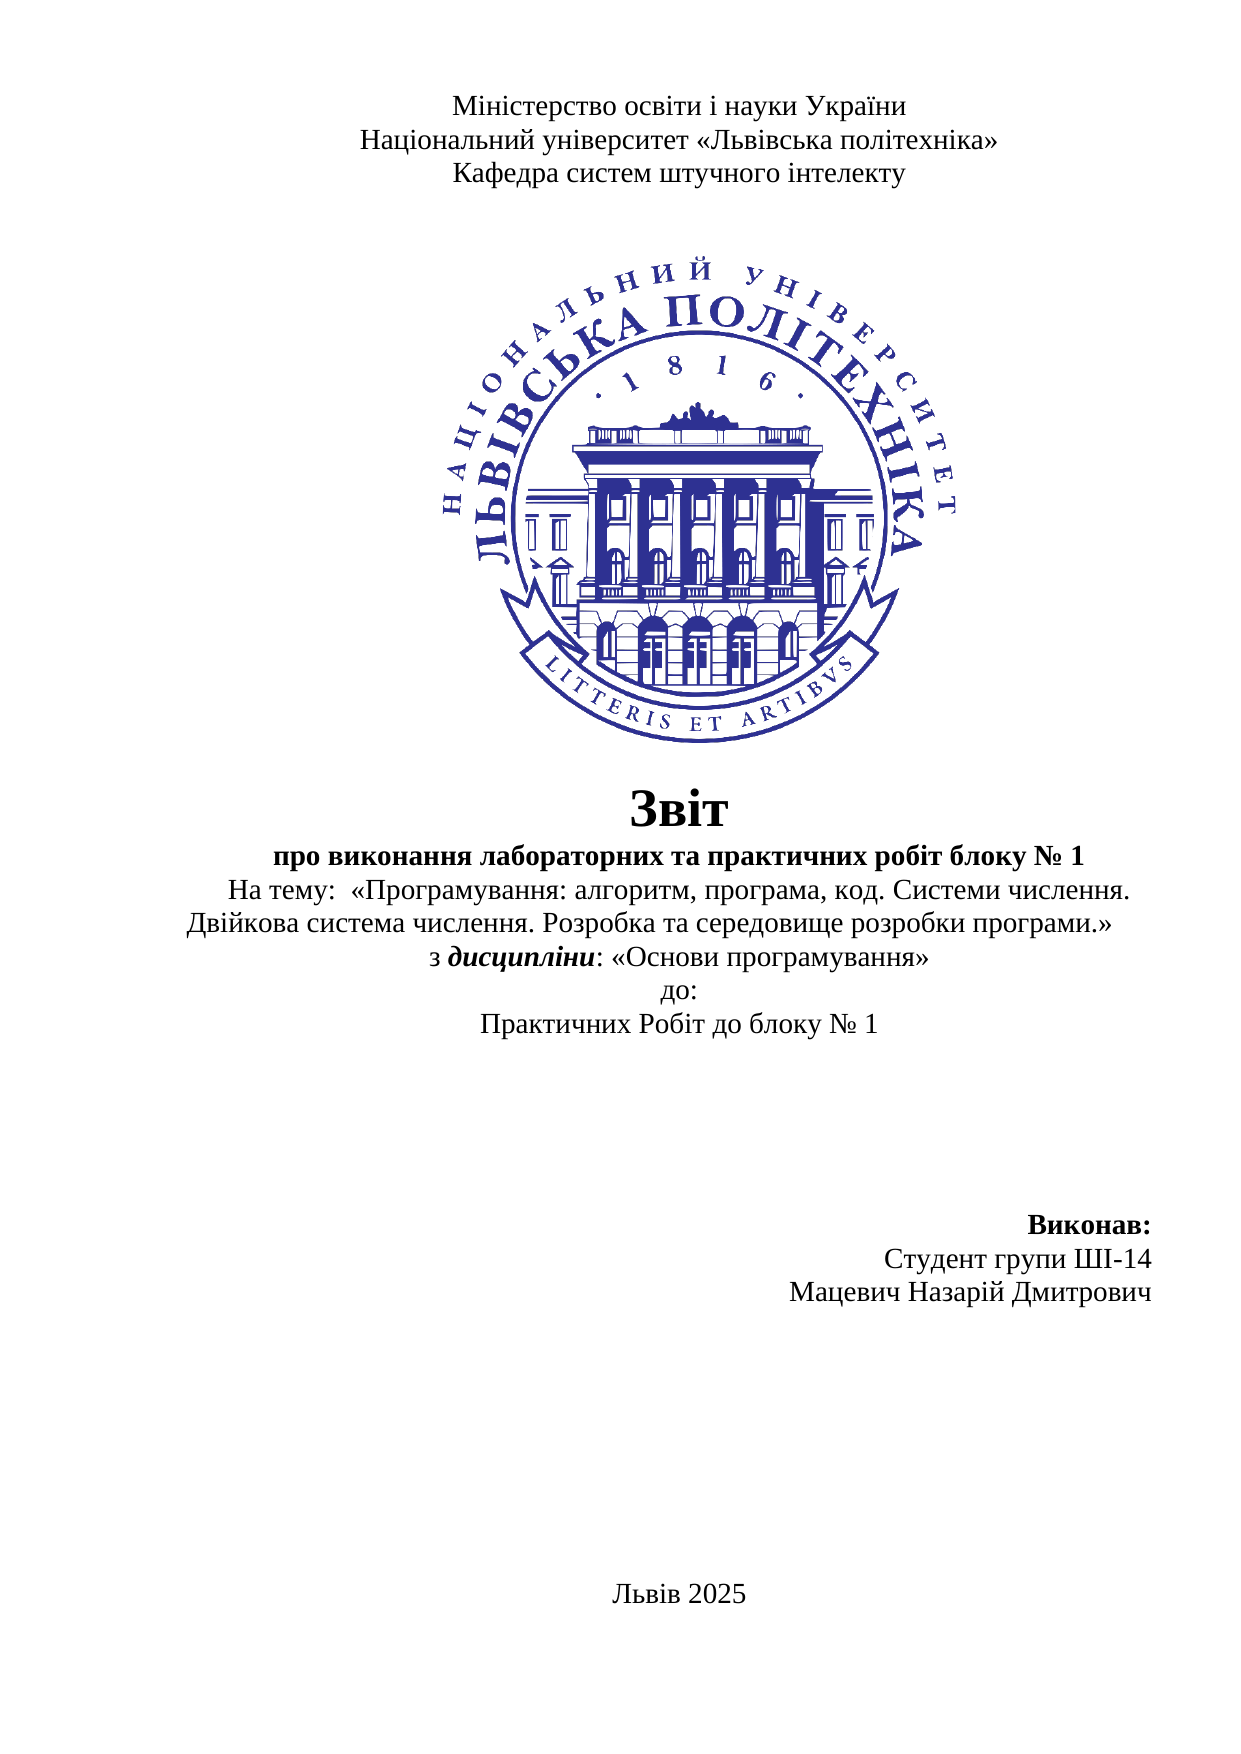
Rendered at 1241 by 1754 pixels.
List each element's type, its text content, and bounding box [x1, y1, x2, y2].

text про виконання лабораторних та практичних робіт блоку № 1 [148, 838, 1152, 872]
text Міністерство освіти і науки України [148, 88, 1152, 122]
text Львів 2025 [148, 1576, 1152, 1610]
text Практичних Робіт до блоку № 1 [148, 1006, 1152, 1039]
text до: [148, 972, 1152, 1006]
text Національний університет «Львівська політехніка» [148, 122, 1152, 156]
text Кафедра систем штучного інтелекту [148, 156, 1152, 189]
text Студент групи ШІ-14 [148, 1241, 1152, 1274]
picture [442, 256, 956, 743]
text На тему: «Програмування: алгоритм, програма, код. Системи числення. Двійкова система числення. Розробка та середовище розробки програми.» [148, 872, 1152, 939]
text з дисципліни: «Основи програмування» [148, 939, 1152, 972]
text Звіт [148, 776, 1152, 838]
text Виконав: [148, 1207, 1152, 1241]
text Мацевич Назарій Дмитрович [148, 1274, 1152, 1308]
